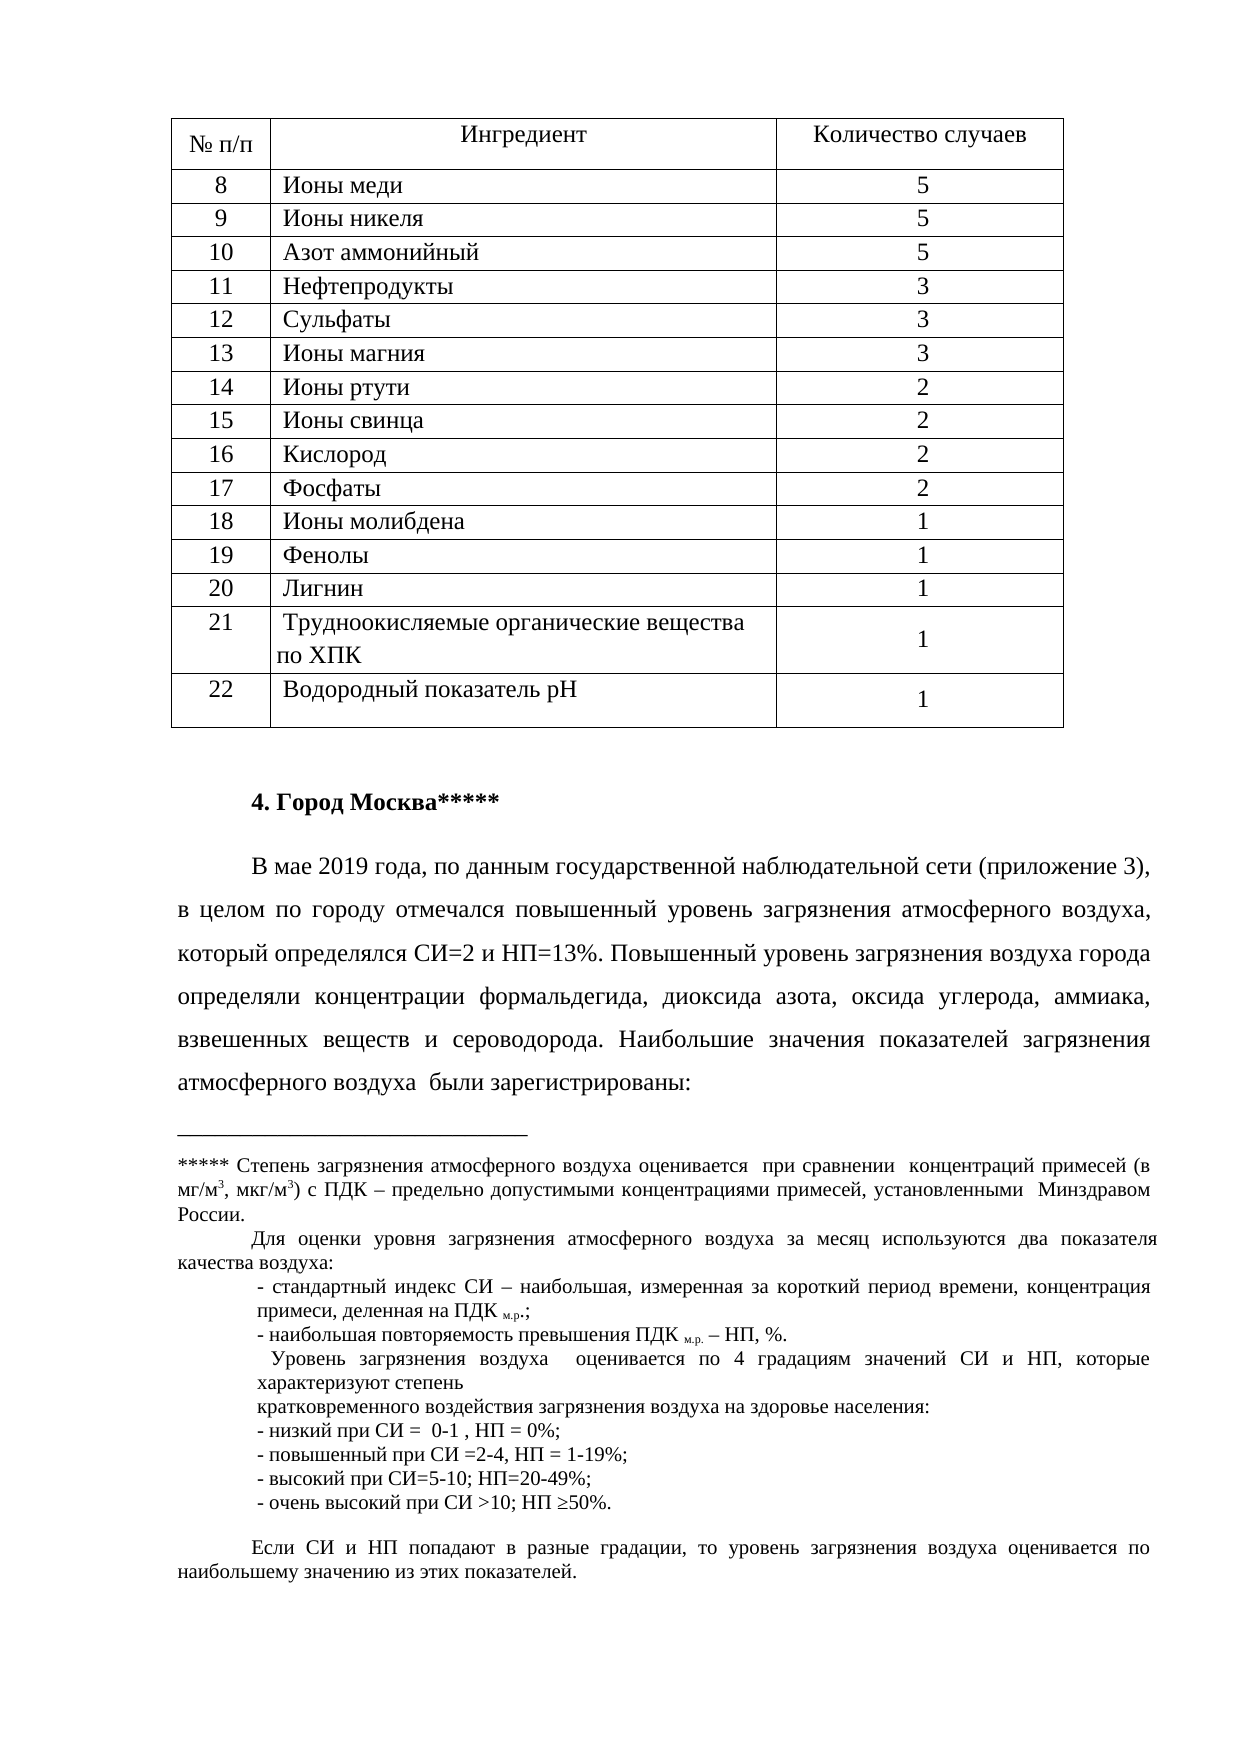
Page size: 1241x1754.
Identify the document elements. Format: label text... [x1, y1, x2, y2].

table_cell 1 [777, 607, 1063, 673]
table_cell 2 [777, 372, 1063, 404]
text Уровень загрязнения воздуха оценивается по 4 градациям значений СИ и НП, которые характеризуют степень [257, 1346, 1152, 1394]
table_cell 20 [172, 574, 270, 606]
table_cell 18 [172, 506, 270, 539]
table_cell 10 [172, 237, 270, 270]
table_cell 19 [172, 540, 270, 572]
table_header Количество случаев [777, 119, 1063, 169]
table_cell 1 [777, 574, 1063, 606]
text 4. Город Москва***** [177, 787, 1152, 816]
table_cell 5 [777, 170, 1063, 202]
table_cell 12 [172, 304, 270, 337]
table_cell 14 [172, 372, 270, 404]
table_cell Ионы меди [271, 170, 776, 202]
table_cell 2 [777, 405, 1063, 438]
table_cell 2 [777, 473, 1063, 505]
table_cell Кислород [271, 439, 776, 472]
table_cell Водородный показатель рН [271, 674, 776, 727]
text Если СИ и НП попадают в разные градации, то уровень загрязнения воздуха оценивается по наибольшему значению из этих показателей. [177, 1535, 1152, 1583]
table_cell Ионы магния [271, 338, 776, 371]
table_cell 1 [777, 674, 1063, 727]
table_header Ингредиент [271, 119, 776, 169]
text кратковременного воздействия загрязнения воздуха на здоровье населения: [257, 1394, 1152, 1418]
table_cell 9 [172, 204, 270, 236]
table_cell 3 [777, 304, 1063, 337]
text - высокий при СИ=5-10; НП=20-49%; [257, 1466, 1152, 1490]
table_cell 8 [172, 170, 270, 202]
table_cell 22 [172, 674, 270, 727]
text Для оценки уровня загрязнения атмосферного воздуха за месяц используются два показателя качества воздуха: [177, 1226, 1159, 1274]
table_cell Ионы свинца [271, 405, 776, 438]
text - наибольшая повторяемость превышения ПДК м.р. – НП, %. [257, 1322, 1152, 1346]
table_cell 2 [777, 439, 1063, 472]
table_header № п/п [172, 119, 270, 169]
table_cell 1 [777, 540, 1063, 572]
table_cell 3 [777, 338, 1063, 371]
text - стандартный индекс СИ – наибольшая, измеренная за короткий период времени, концентрация примеси, деленная на ПДК м.р.; [257, 1274, 1152, 1322]
text - низкий при СИ = 0-1 , НП = 0%; [257, 1418, 1152, 1442]
table_cell Лигнин [271, 574, 776, 606]
table_cell Нефтепродукты [271, 271, 776, 303]
text ____________________________ [177, 1110, 1152, 1139]
text ***** Степень загрязнения атмосферного воздуха оценивается при сравнении концентраций примесей (в мг/м3, мкг/м3) с ПДК – предельно допустимыми концентрациями примесей, установленными Минздравом России. [177, 1153, 1152, 1226]
table_cell 13 [172, 338, 270, 371]
table_cell 5 [777, 204, 1063, 236]
table_cell 1 [777, 506, 1063, 539]
table_cell 3 [777, 271, 1063, 303]
table_cell Ионы молибдена [271, 506, 776, 539]
table_cell Сульфаты [271, 304, 776, 337]
table_cell 17 [172, 473, 270, 505]
table_cell Ионы ртути [271, 372, 776, 404]
table_cell Фосфаты [271, 473, 776, 505]
text - повышенный при СИ =2-4, НП = 1-19%; [257, 1442, 1152, 1466]
table_cell 21 [172, 607, 270, 673]
text - очень высокий при СИ >10; НП ≥50%. [257, 1490, 1152, 1514]
table_cell Азот аммонийный [271, 237, 776, 270]
table_cell 15 [172, 405, 270, 438]
table_cell Ионы никеля [271, 204, 776, 236]
text В мае 2019 года, по данным государственной наблюдательной сети (приложение 3), в целом по городу отмечался повышенный уровень загрязнения атмосферного воздуха, который определялся СИ=2 и НП=13%. Повышенный уровень загрязнения воздуха города определяли концентрации формальдегида, диоксида азота, оксида углерода, аммиака, взвешенных веществ и сероводорода. Наибольшие значения показателей загрязнения атмосферного воздуха были зарегистрированы: [177, 851, 1152, 1096]
table_cell Фенолы [271, 540, 776, 572]
table_cell 16 [172, 439, 270, 472]
table_cell 11 [172, 271, 270, 303]
table_cell Трудноокисляемые органические вещества по ХПК [271, 607, 776, 673]
table_cell 5 [777, 237, 1063, 270]
